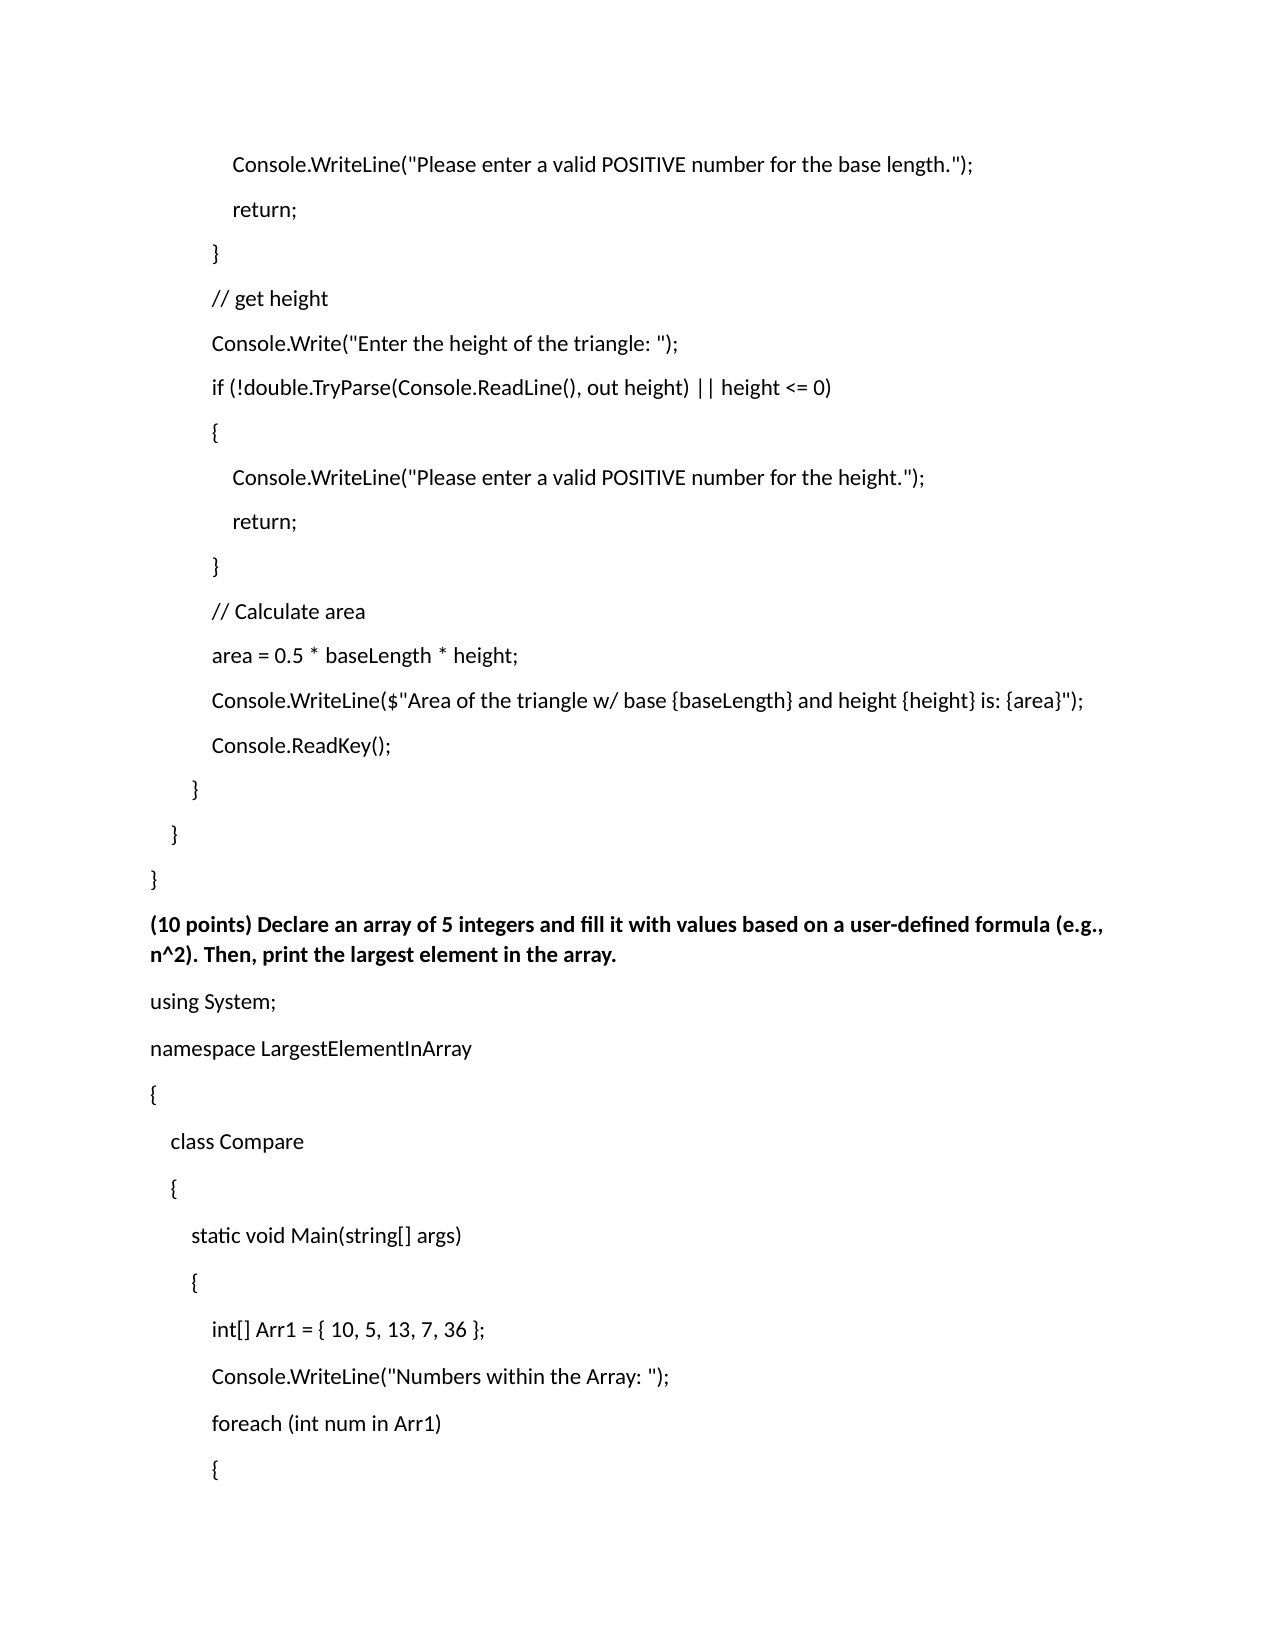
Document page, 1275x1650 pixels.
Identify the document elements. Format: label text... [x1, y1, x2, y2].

text Console.WriteLine("Numbers within the Array: "); [150, 1362, 1125, 1390]
text { [150, 1174, 1125, 1202]
text // Calculate area [150, 597, 1125, 625]
text area = 0.5 * baseLength * height; [150, 642, 1125, 669]
text } [150, 865, 1125, 893]
text } [150, 239, 1125, 267]
text { [150, 1456, 1125, 1483]
text using System; [150, 987, 1125, 1015]
text foreach (int num in Arr1) [150, 1409, 1125, 1437]
text { [150, 1081, 1125, 1108]
text return; [150, 507, 1125, 536]
text return; [150, 195, 1125, 223]
text { [150, 1268, 1125, 1296]
text } [150, 552, 1125, 580]
text int[] Arr1 = { 10, 5, 13, 7, 36 }; [150, 1315, 1125, 1343]
text namespace LargestElementInArray [150, 1034, 1125, 1062]
text } [150, 820, 1125, 848]
text if (!double.TryParse(Console.ReadLine(), out height) || height <= 0) [150, 373, 1125, 401]
text { [150, 418, 1125, 446]
text Console.Write("Enter the height of the triangle: "); [150, 329, 1125, 357]
text Console.WriteLine($"Area of the triangle w/ base {baseLength} and height {height} is: {area}"); [150, 686, 1125, 714]
text static void Main(string[] args) [150, 1221, 1125, 1249]
text } [150, 776, 1125, 804]
text // get height [150, 284, 1125, 312]
text class Compare [150, 1127, 1125, 1155]
text (10 points) Declare an array of 5 integers and fill it with values based on a user-defined formula (e.g., n^2). Then, print the largest element in the array. [150, 910, 1125, 968]
text Console.ReadKey(); [150, 731, 1125, 759]
text Console.WriteLine("Please enter a valid POSITIVE number for the base length."); [150, 150, 1125, 178]
text Console.WriteLine("Please enter a valid POSITIVE number for the height."); [150, 463, 1125, 491]
